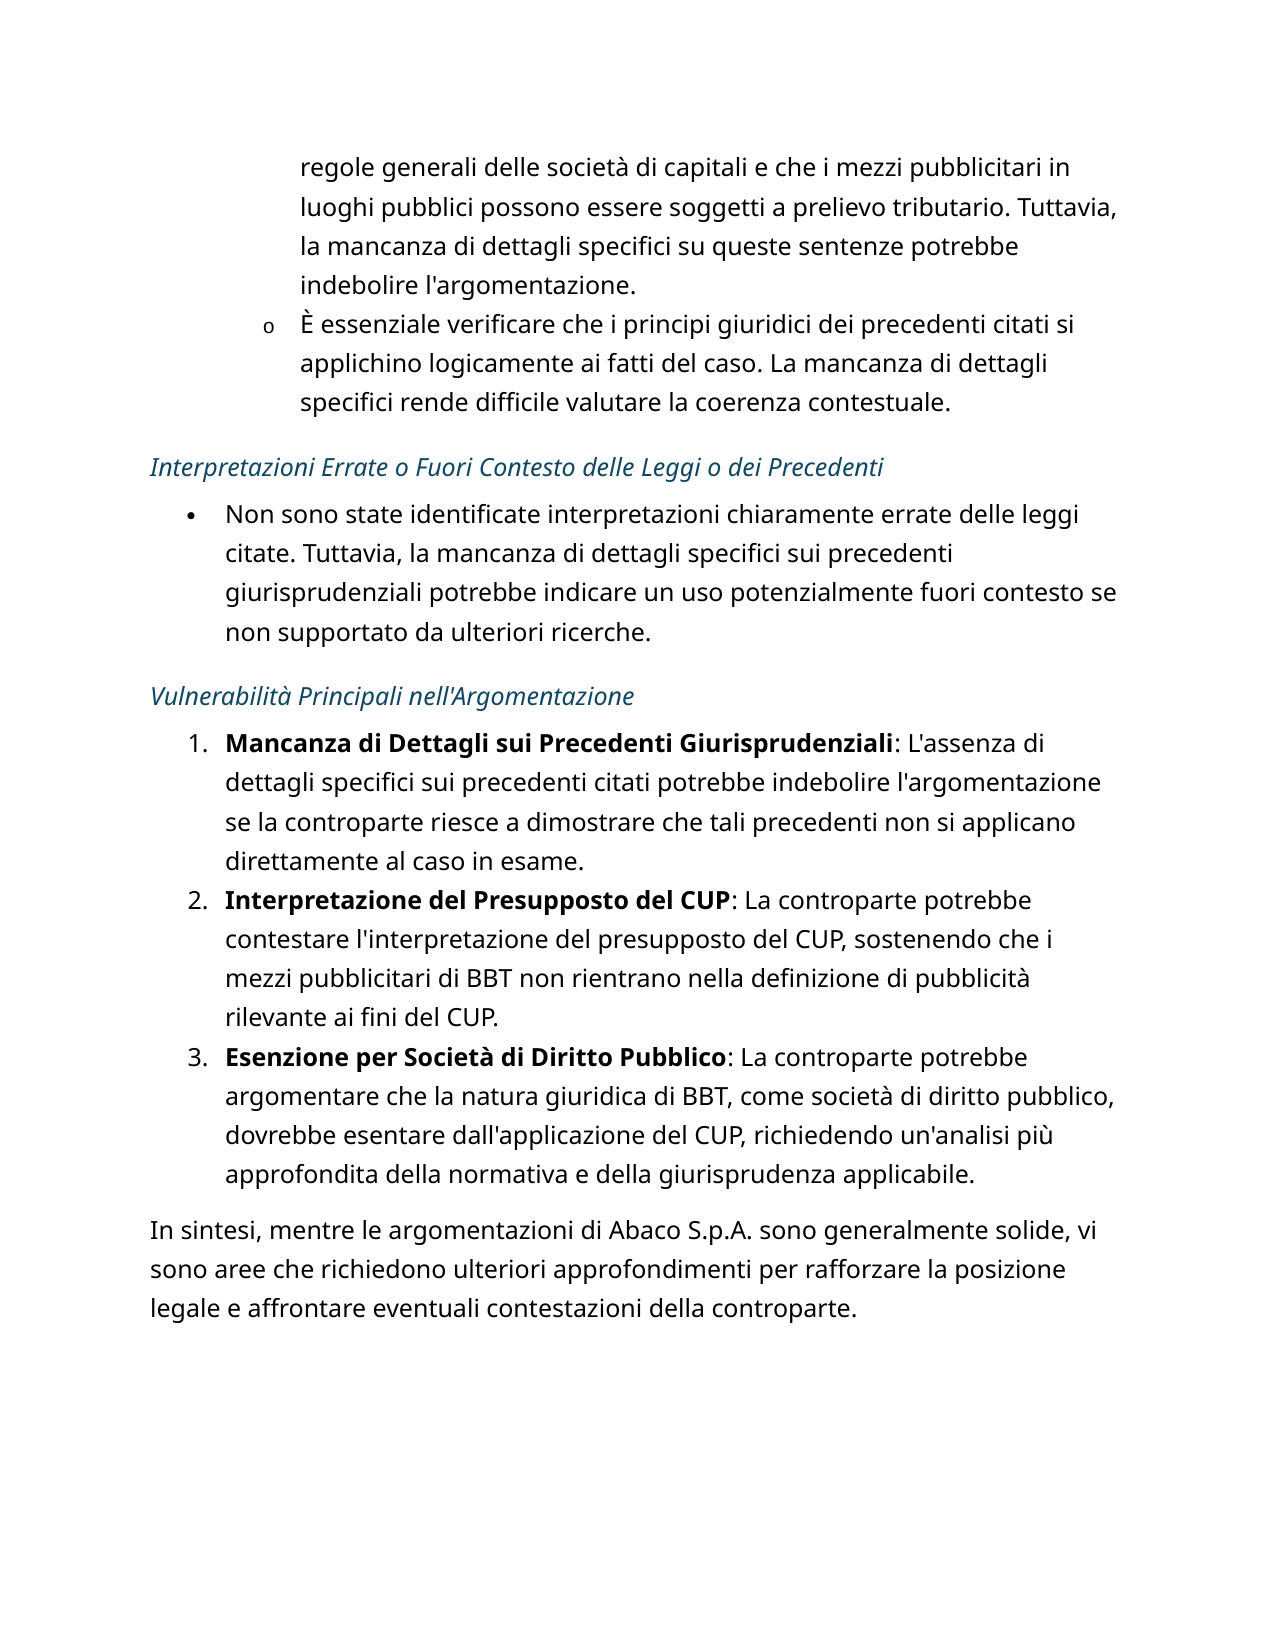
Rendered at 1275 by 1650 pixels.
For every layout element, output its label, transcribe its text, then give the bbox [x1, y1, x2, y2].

list Non sono state identificate interpretazioni chiaramente errate delle leggi citate. Tuttavia, la mancanza di dettagli specifici sui precedenti giurisprudenziali potrebbe indicare un uso potenzialmente fuori contesto se non supportato da ulteriori ricerche. [187, 497, 1125, 648]
text In sintesi, mentre le argomentazioni di Abaco S.p.A. sono generalmente solide, vi sono aree che richiedono ulteriori approfondimenti per rafforzare la posizione legale e affrontare eventuali contestazioni della controparte. [150, 1212, 1125, 1325]
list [262, 150, 1125, 302]
list Mancanza di Dettagli sui Precedenti Giurisprudenziali: L'assenza di dettagli specifici sui precedenti citati potrebbe indebolire l'argomentazione se la controparte riesce a dimostrare che tali precedenti non si applicano direttamente al caso in esame. [187, 726, 1125, 877]
subtitle Interpretazioni Errate o Fuori Contesto delle Leggi o dei Precedenti [150, 449, 1125, 483]
list Esenzione per Società di Diritto Pubblico: La controparte potrebbe argomentare che la natura giuridica di BBT, come società di diritto pubblico, dovrebbe esentare dall'applicazione del CUP, richiedendo un'analisi più approfondita della normativa e della giurisprudenza applicabile. [187, 1039, 1125, 1191]
subtitle Vulnerabilità Principali nell'Argomentazione [150, 678, 1125, 712]
list Interpretazione del Presupposto del CUP: La controparte potrebbe contestare l'interpretazione del presupposto del CUP, sostenendo che i mezzi pubblicitari di BBT non rientrano nella definizione di pubblicità rilevante ai fini del CUP. [187, 882, 1125, 1034]
list È essenziale verificare che i principi giuridici dei precedenti citati si applichino logicamente ai fatti del caso. La mancanza di dettagli specifici rende difficile valutare la coerenza contestuale. [262, 307, 1125, 419]
